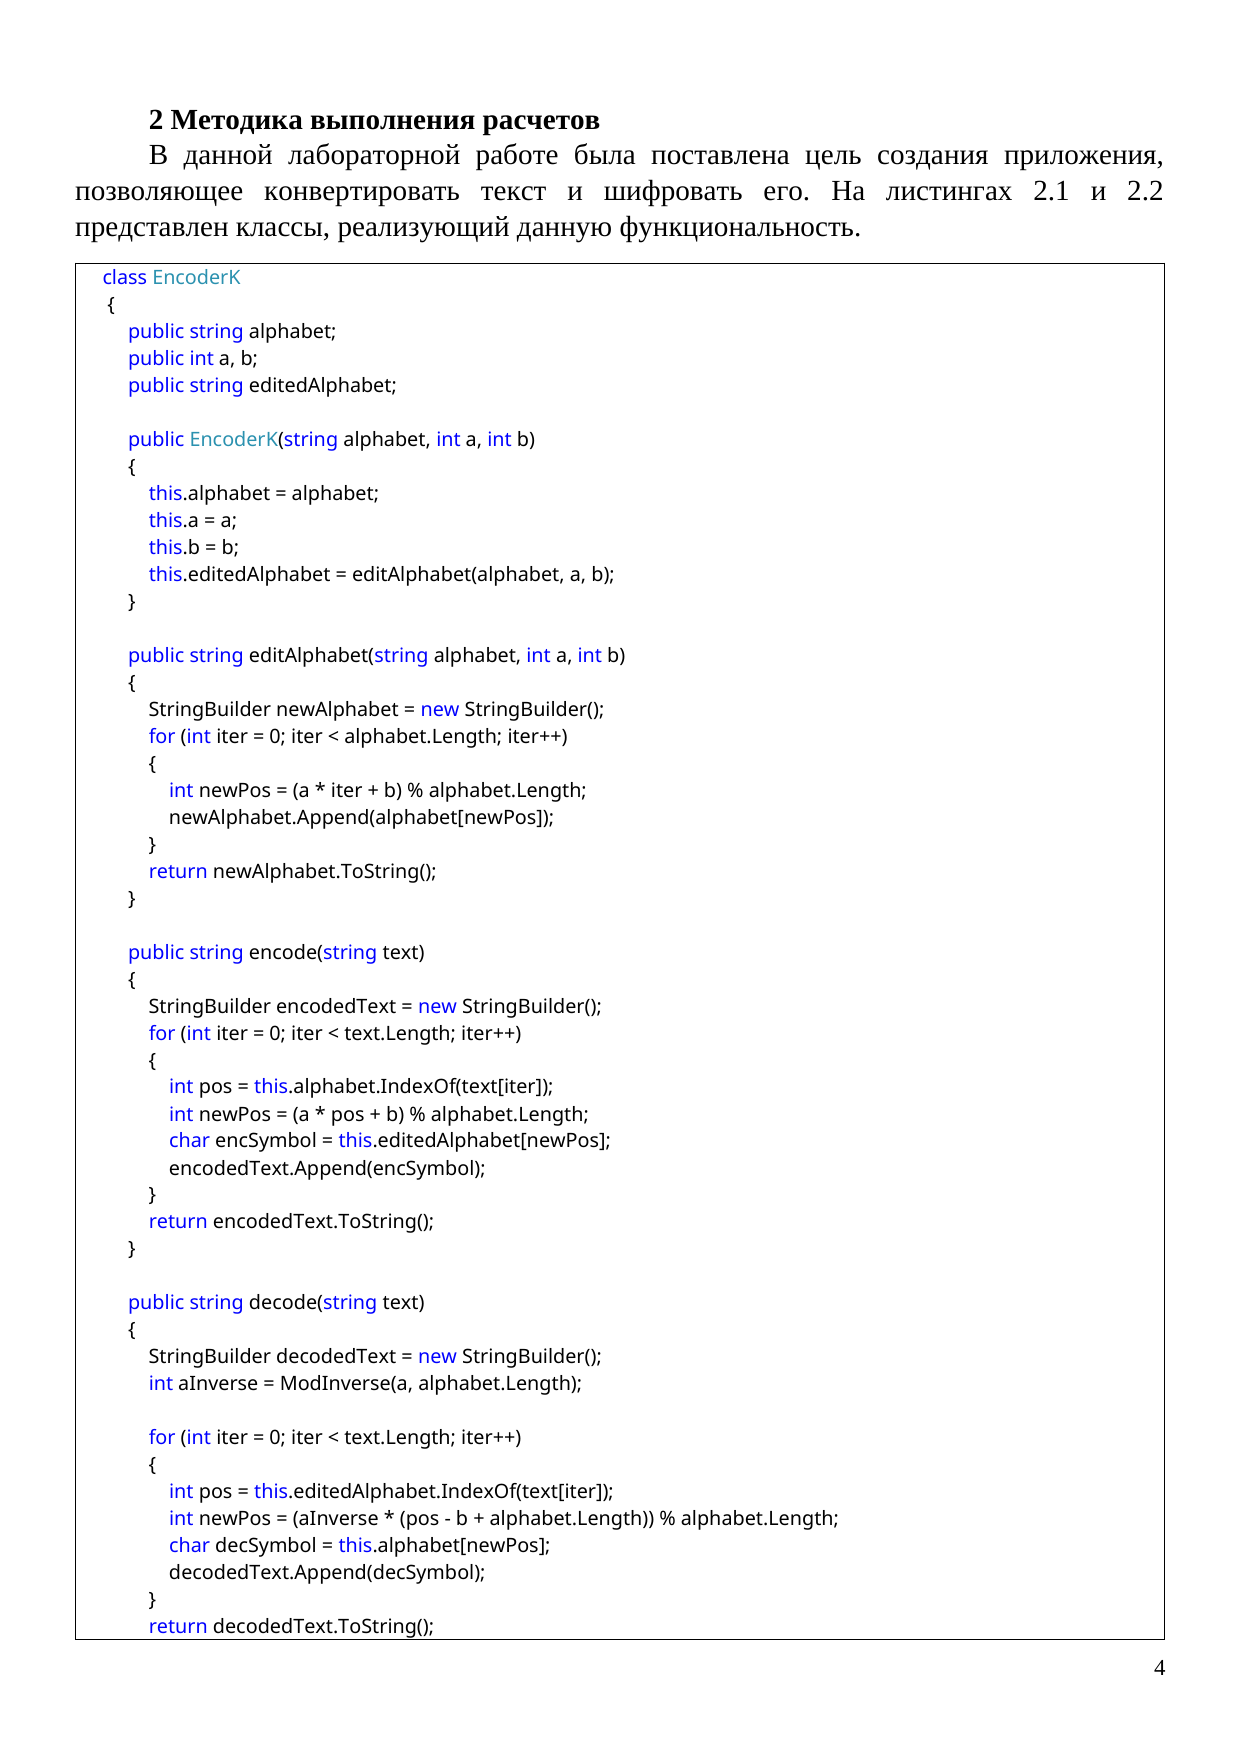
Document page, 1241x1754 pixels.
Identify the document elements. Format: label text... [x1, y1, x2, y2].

subtitle 2 Методика выполнения расчетов [75, 102, 1165, 135]
text В данной лабораторной работе была поставлена цель создания приложения, позволяющее конвертировать текст и шифровать его. На листингах 2.1 и 2.2 представлен классы, реализующий данную функциональность. [75, 137, 1165, 243]
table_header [76, 264, 1164, 1639]
